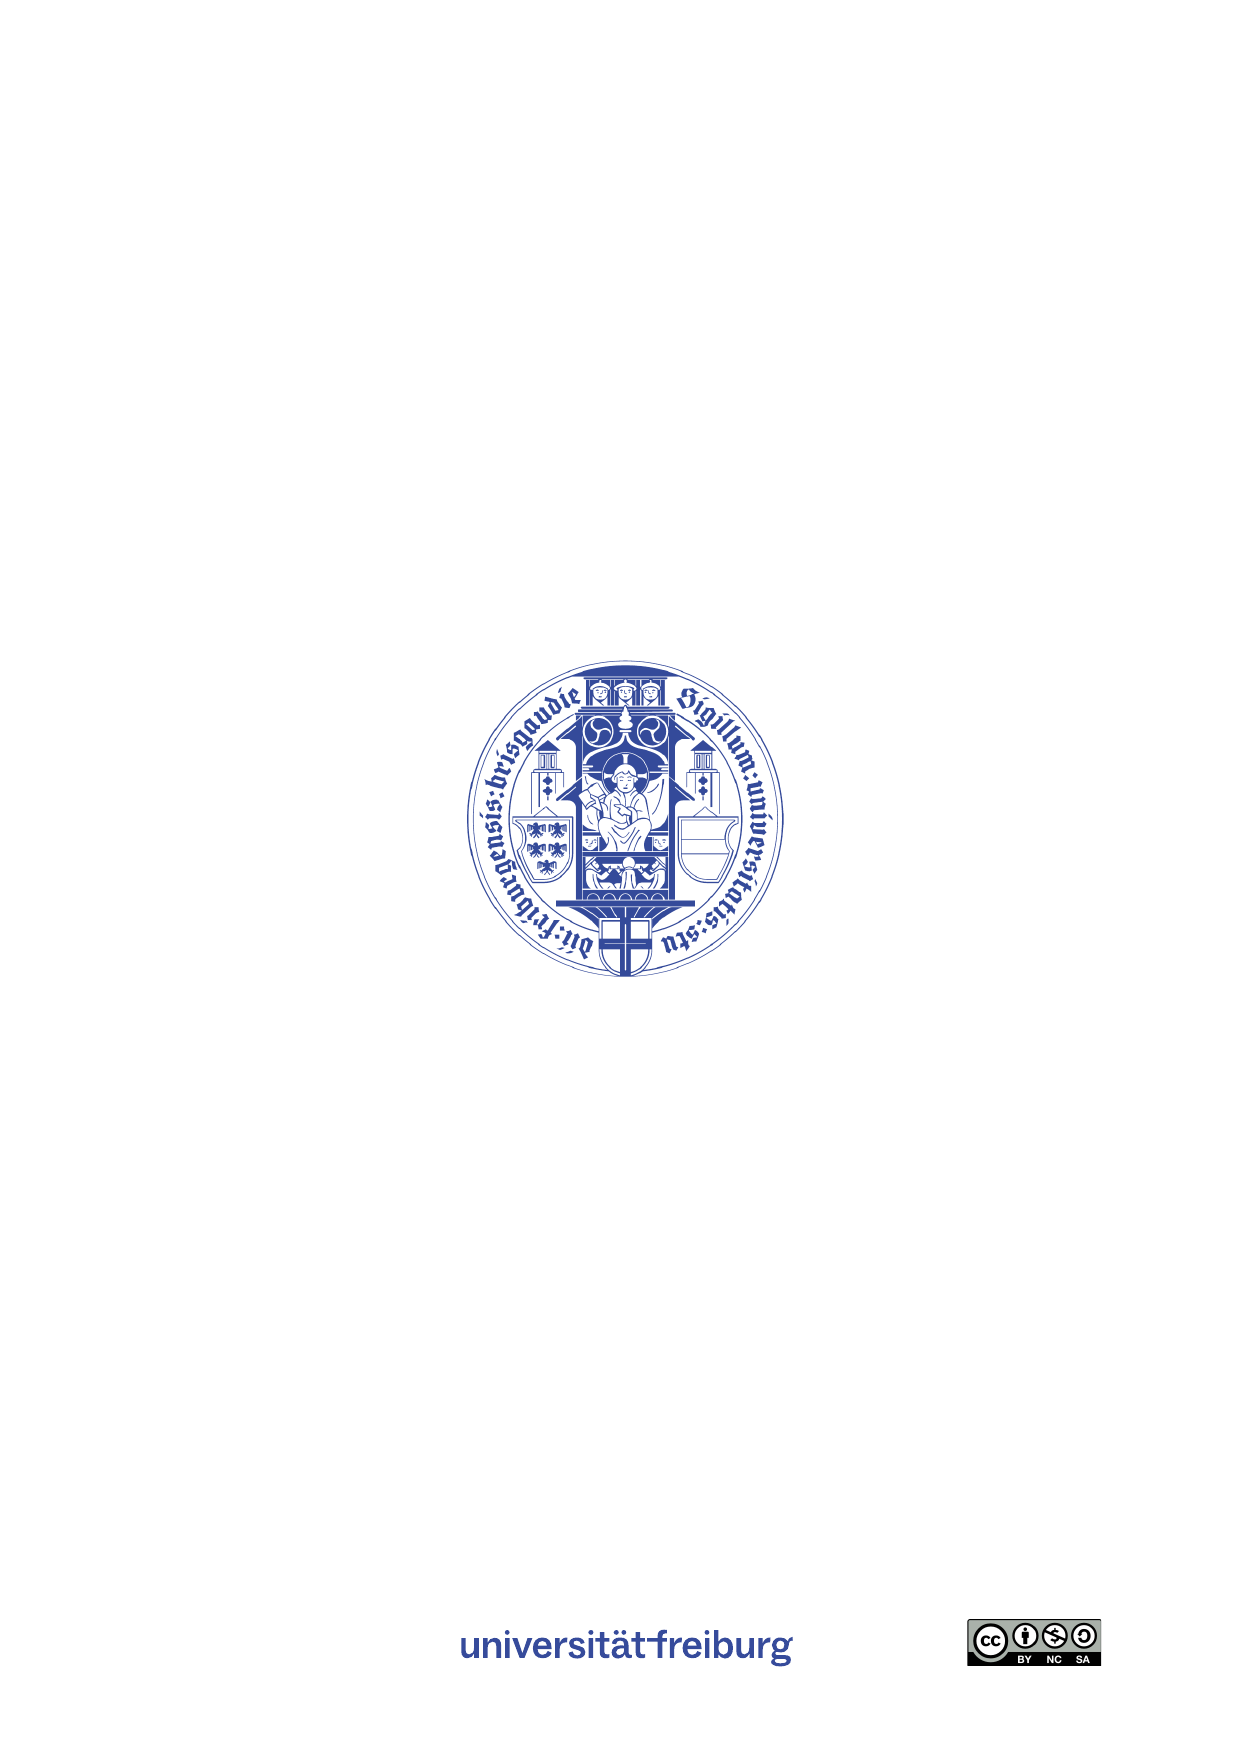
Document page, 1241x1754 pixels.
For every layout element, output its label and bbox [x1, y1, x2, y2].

picture [967, 1619, 1102, 1666]
picture [447, 650, 807, 990]
